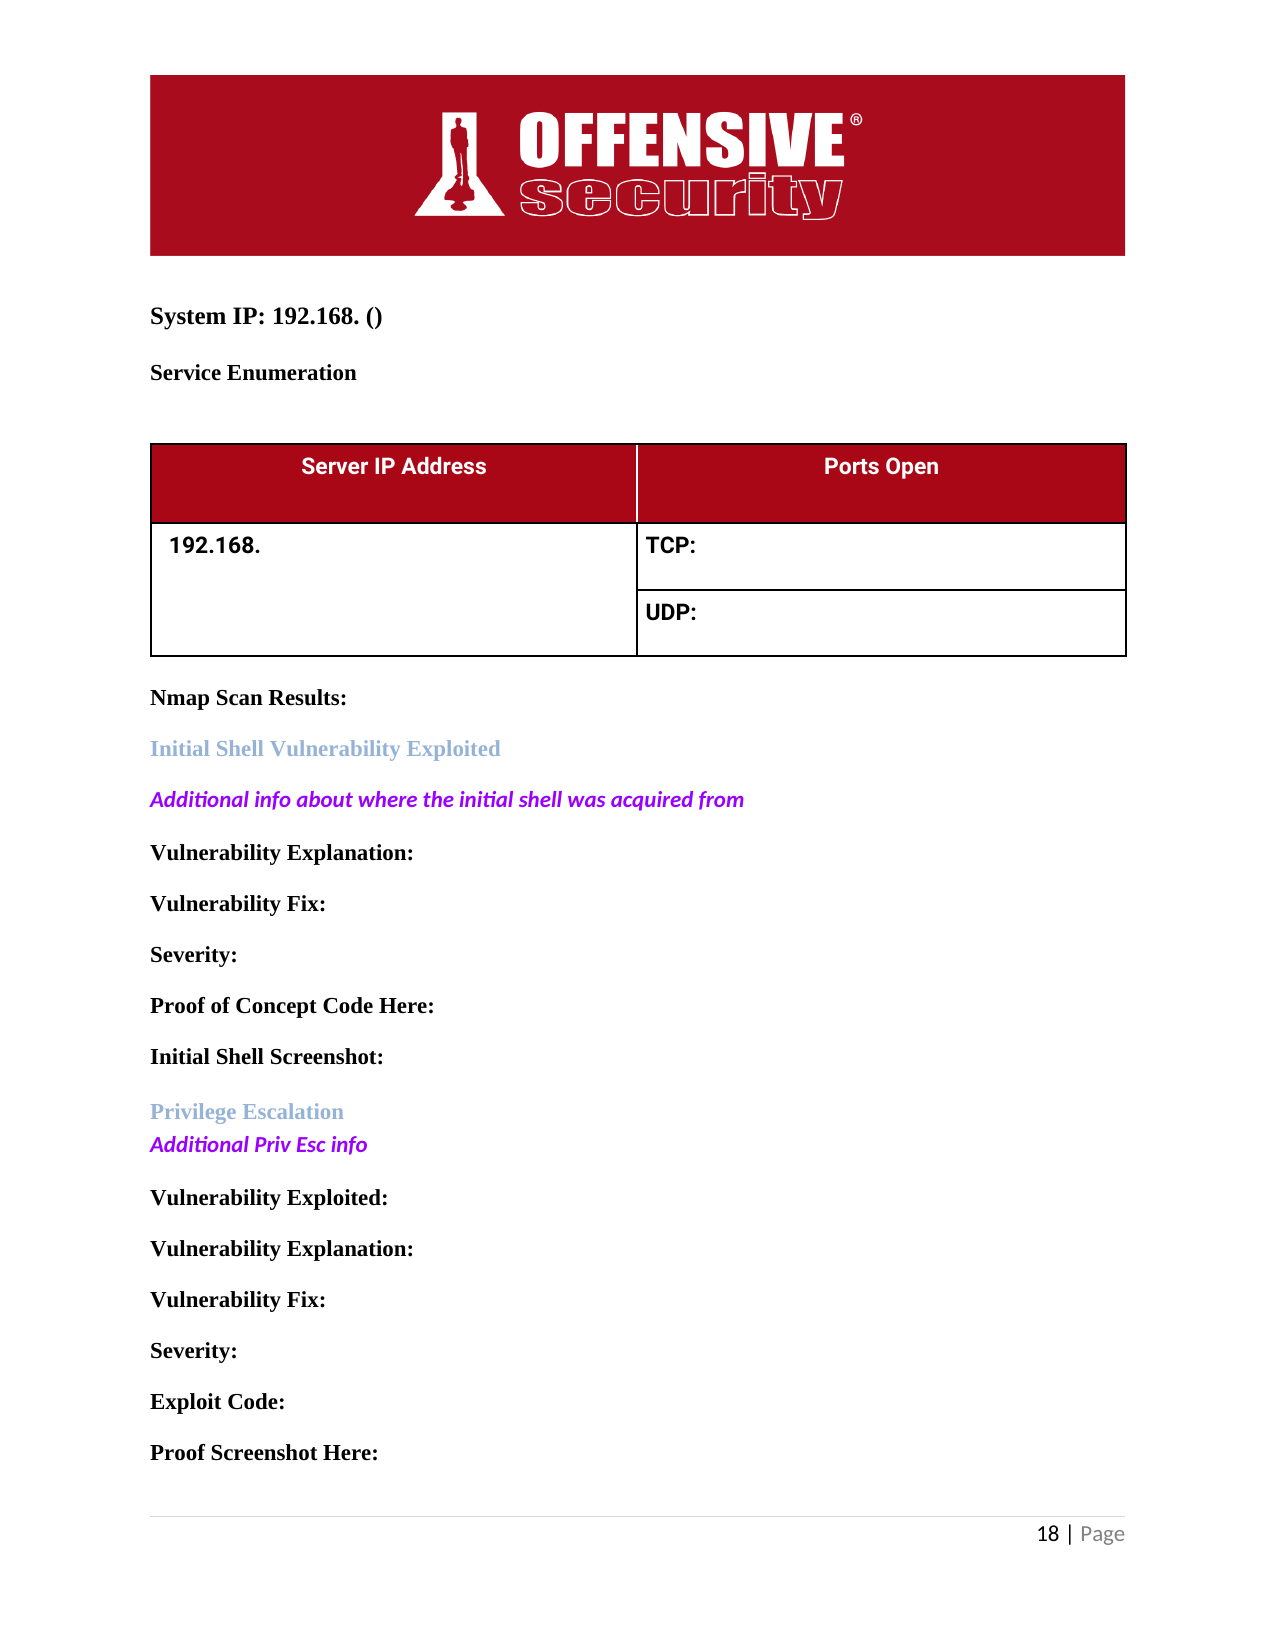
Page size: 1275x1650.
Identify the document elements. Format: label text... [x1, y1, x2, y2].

text Initial Shell Vulnerability Exploited [150, 734, 1125, 761]
text Proof of Concept Code Here: [150, 992, 1125, 1018]
picture [150, 75, 1125, 256]
text Vulnerability Exploited: [150, 1184, 1125, 1210]
text Additional info about where the initial shell was acquired from [150, 786, 1125, 814]
table_cell 192.168. [152, 524, 636, 655]
text Nmap Scan Results: [150, 683, 1125, 710]
text Vulnerability Fix: [150, 1286, 1125, 1312]
text Exploit Code: [150, 1388, 1125, 1414]
text Vulnerability Fix: [150, 890, 1125, 916]
text Initial Shell Screenshot: [150, 1043, 1125, 1069]
text Severity: [150, 1337, 1125, 1363]
subtitle System IP: 192.168. () [150, 301, 1125, 330]
text Vulnerability Explanation: [150, 1235, 1125, 1261]
subtitle Service Enumeration [150, 359, 1125, 385]
text Proof Screenshot Here: [150, 1439, 1125, 1465]
table_header Ports Open [638, 445, 1125, 522]
table_cell UDP: [638, 591, 1125, 655]
table_header Server IP Address [152, 445, 636, 522]
text Severity: [150, 941, 1125, 967]
text Additional Priv Esc info [150, 1131, 1125, 1159]
table_cell TCP: [638, 524, 1125, 589]
text Vulnerability Explanation: [150, 839, 1125, 865]
subtitle Privilege Escalation [150, 1098, 1125, 1124]
